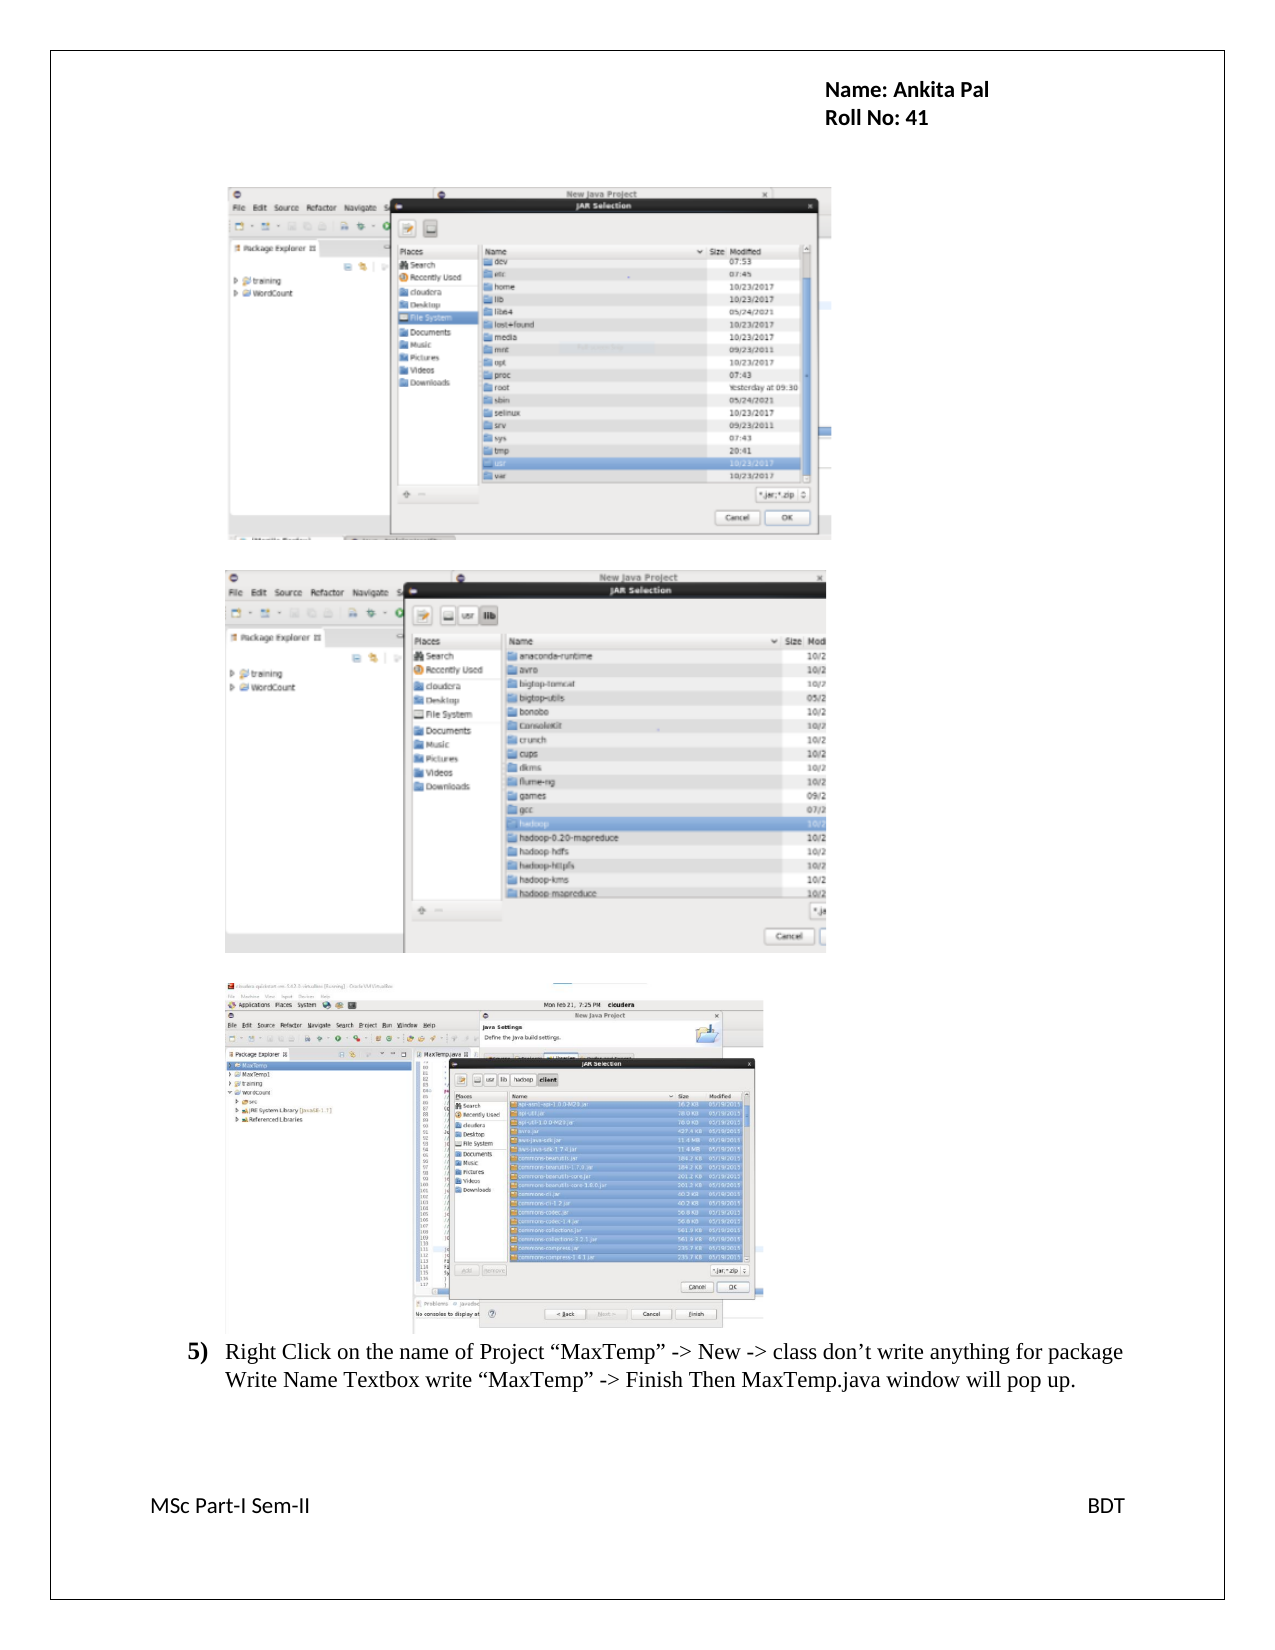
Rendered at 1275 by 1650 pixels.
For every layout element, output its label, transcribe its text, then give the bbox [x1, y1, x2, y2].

list Right Click on the name of Project “MaxTemp” -> New -> class don’t write anything for package Write Name Textbox write “MaxTemp” -> Finish Then MaxTemp.java window will pop up. [187, 1336, 1125, 1393]
picture [225, 570, 827, 953]
picture [225, 983, 764, 1334]
picture [225, 187, 832, 540]
